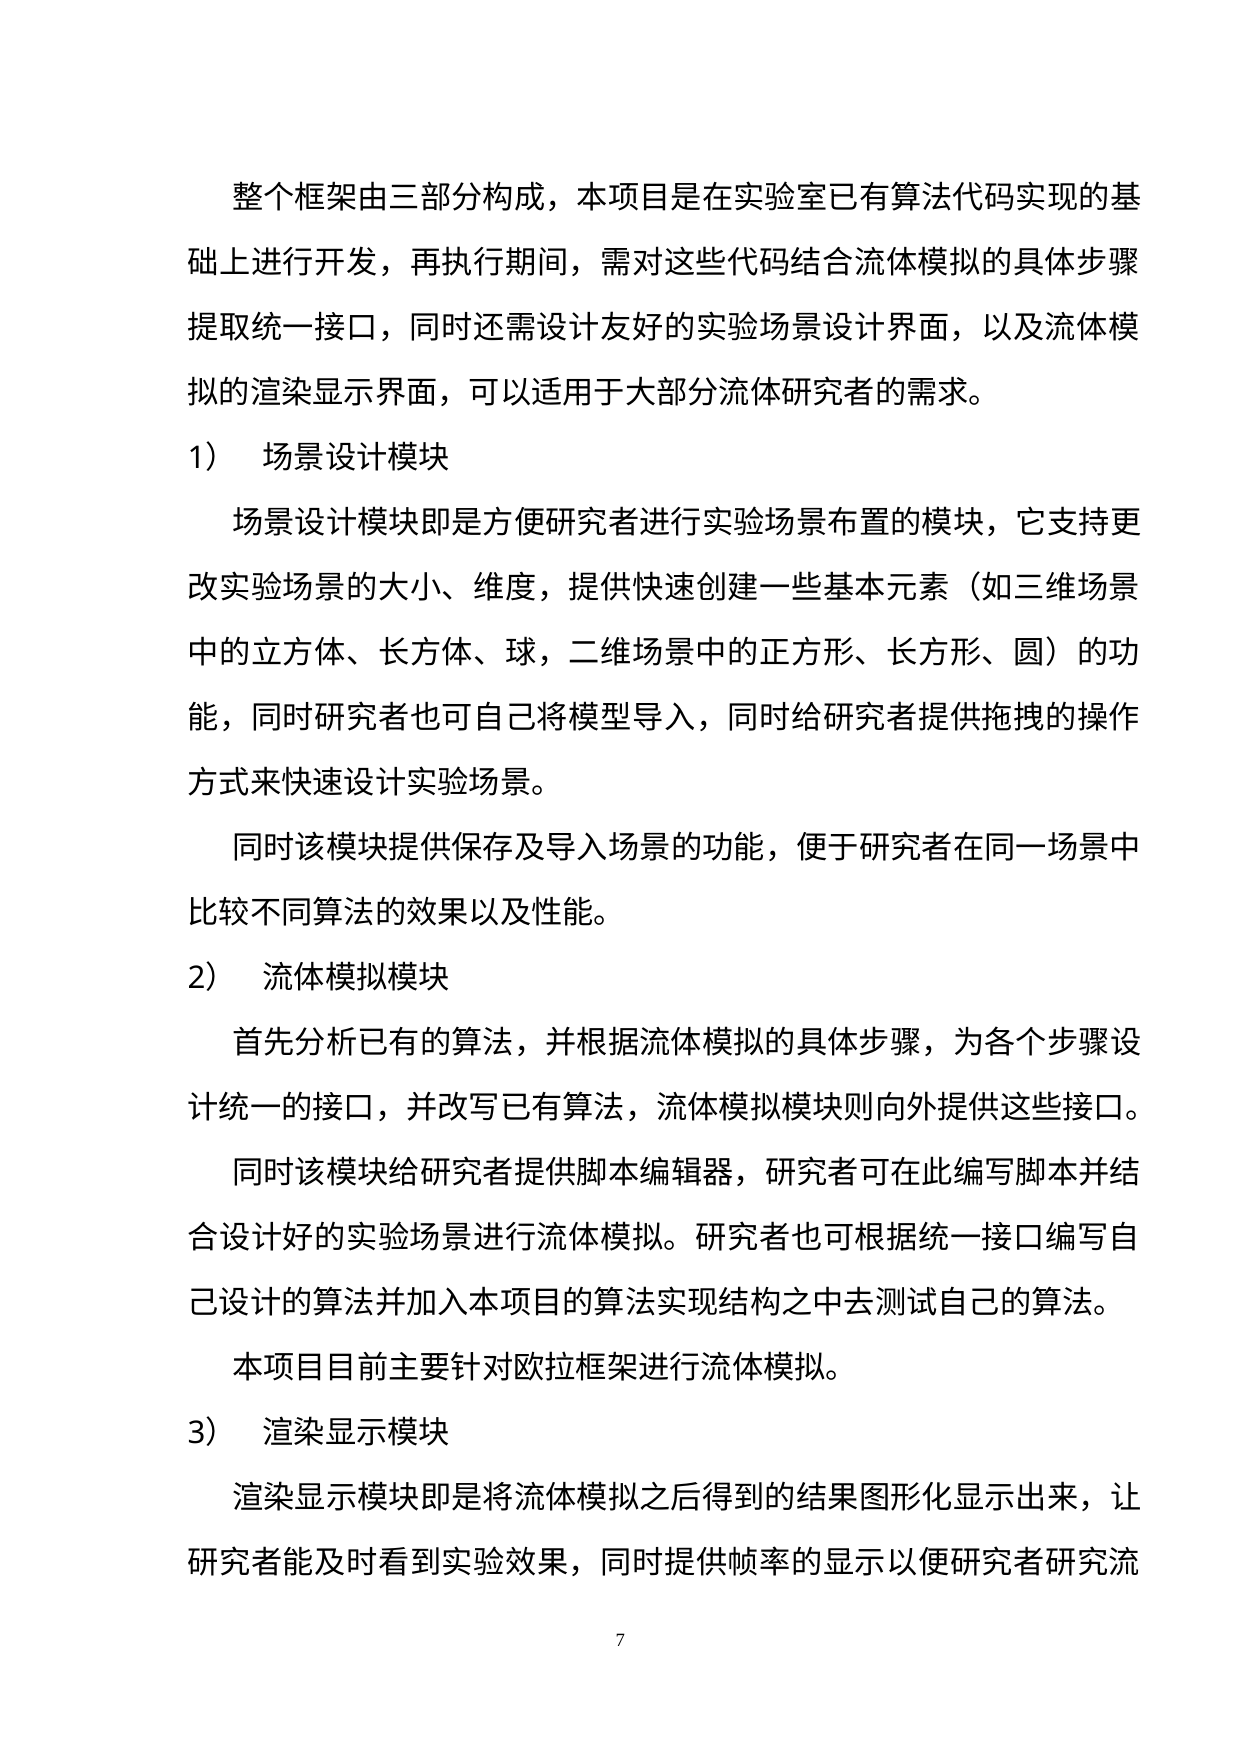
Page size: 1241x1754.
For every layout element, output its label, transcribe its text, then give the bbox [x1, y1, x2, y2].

list 场景设计模块 [187, 422, 1143, 487]
list 首先分析已有的算法，并根据流体模拟的具体步骤，为各个步骤设计统一的接口，并改写已有算法，流体模拟模块则向外提供这些接口。 [187, 1007, 1143, 1137]
list 渲染显示模块 [187, 1397, 1143, 1462]
text 整个框架由三部分构成，本项目是在实验室已有算法代码实现的基础上进行开发，再执行期间，需对这些代码结合流体模拟的具体步骤提取统一接口，同时还需设计友好的实验场景设计界面，以及流体模拟的渲染显示界面，可以适用于大部分流体研究者的需求。 [187, 162, 1143, 422]
list 同时该模块给研究者提供脚本编辑器，研究者可在此编写脚本并结合设计好的实验场景进行流体模拟。研究者也可根据统一接口编写自己设计的算法并加入本项目的算法实现结构之中去测试自己的算法。 [187, 1137, 1143, 1332]
list 场景设计模块即是方便研究者进行实验场景布置的模块，它支持更改实验场景的大小、维度，提供快速创建一些基本元素（如三维场景中的立方体、长方体、球，二维场景中的正方形、长方形、圆）的功能，同时研究者也可自己将模型导入，同时给研究者提供拖拽的操作方式来快速设计实验场景。 [187, 487, 1143, 812]
list 同时该模块提供保存及导入场景的功能，便于研究者在同一场景中比较不同算法的效果以及性能。 [187, 812, 1143, 942]
list 本项目目前主要针对欧拉框架进行流体模拟。 [187, 1332, 1143, 1397]
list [187, 1462, 1143, 1592]
list 流体模拟模块 [187, 942, 1143, 1007]
